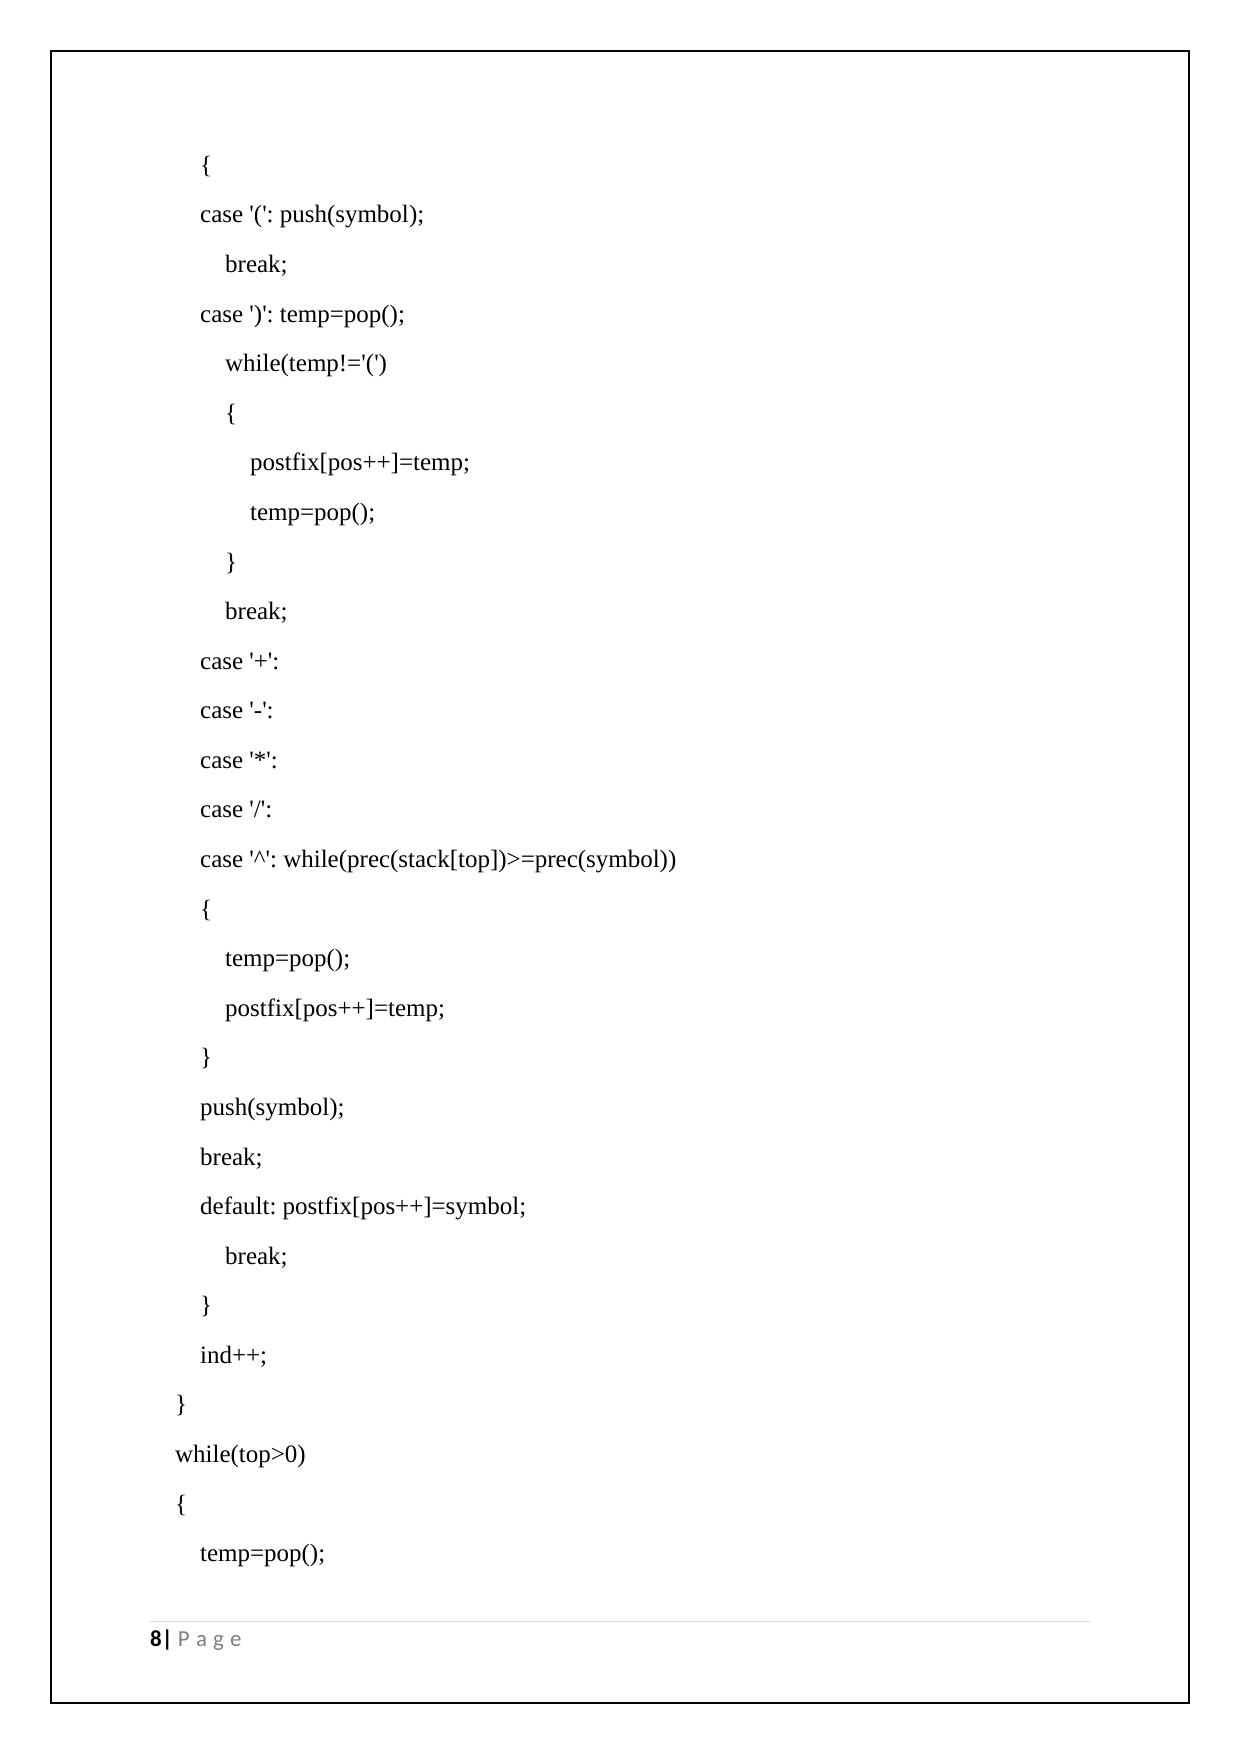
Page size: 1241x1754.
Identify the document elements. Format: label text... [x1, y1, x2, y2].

text push(symbol); [150, 1092, 1090, 1121]
text case '+': [150, 646, 1090, 674]
text case '*': [150, 745, 1090, 774]
text } [150, 547, 1090, 575]
text } [150, 1389, 1090, 1418]
text case '^': while(prec(stack[top])>=prec(symbol)) [150, 844, 1090, 873]
text case '(': push(symbol); [150, 199, 1090, 228]
text temp=pop(); [150, 943, 1090, 972]
text default: postfix[pos++]=symbol; [150, 1191, 1090, 1220]
text } [150, 1042, 1090, 1071]
text case '-': [150, 695, 1090, 724]
text { [150, 398, 1090, 427]
text break; [150, 1142, 1090, 1170]
text } [150, 1290, 1090, 1319]
text { [150, 1489, 1090, 1517]
text { [150, 150, 1090, 179]
text case ')': temp=pop(); [150, 299, 1090, 327]
text postfix[pos++]=temp; [150, 993, 1090, 1022]
text temp=pop(); [150, 497, 1090, 526]
text break; [150, 1241, 1090, 1269]
text break; [150, 249, 1090, 278]
text case '/': [150, 794, 1090, 823]
text { [150, 894, 1090, 922]
text while(temp!='(') [150, 348, 1090, 377]
text ind++; [150, 1340, 1090, 1369]
text postfix[pos++]=temp; [150, 447, 1090, 476]
text while(top>0) [150, 1439, 1090, 1468]
text temp=pop(); [150, 1538, 1090, 1567]
text break; [150, 596, 1090, 625]
